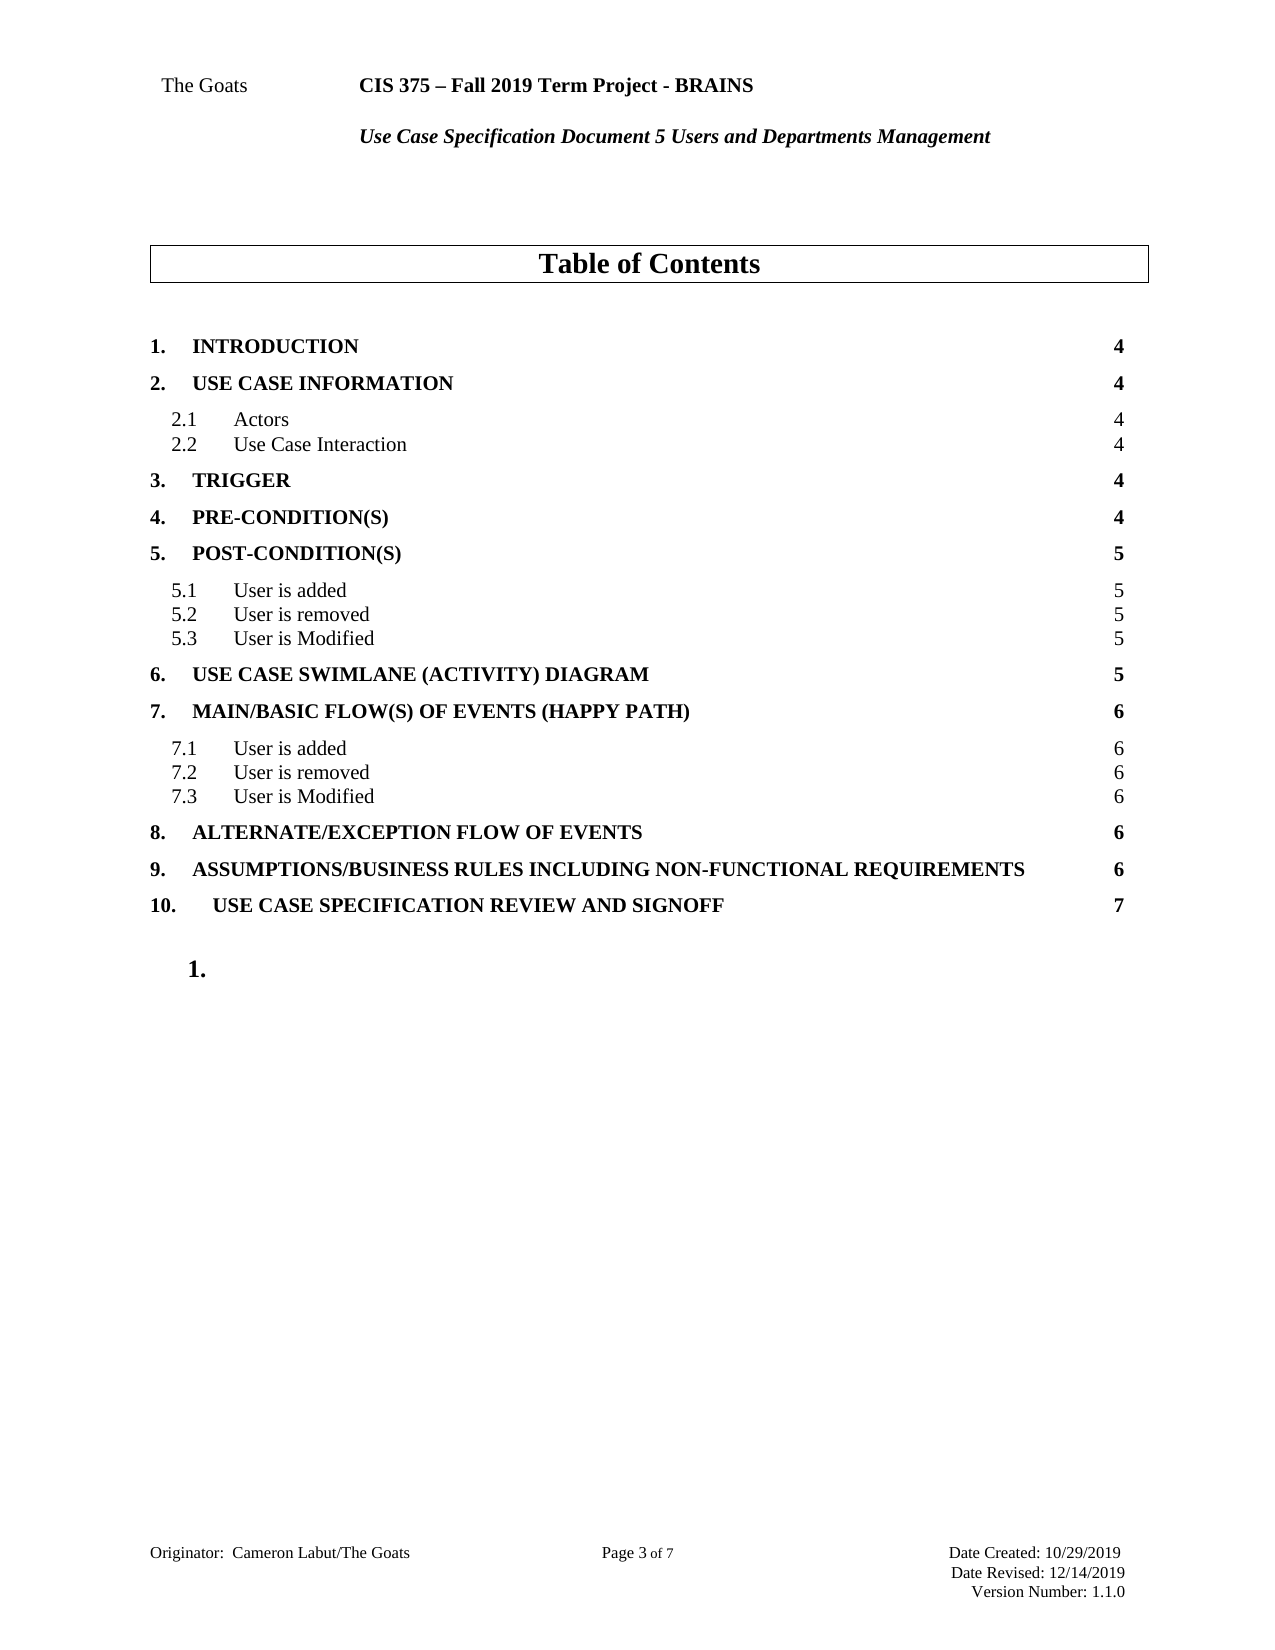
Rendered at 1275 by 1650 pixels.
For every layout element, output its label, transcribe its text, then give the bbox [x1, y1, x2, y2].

table_header Table of Contents [151, 246, 1148, 282]
